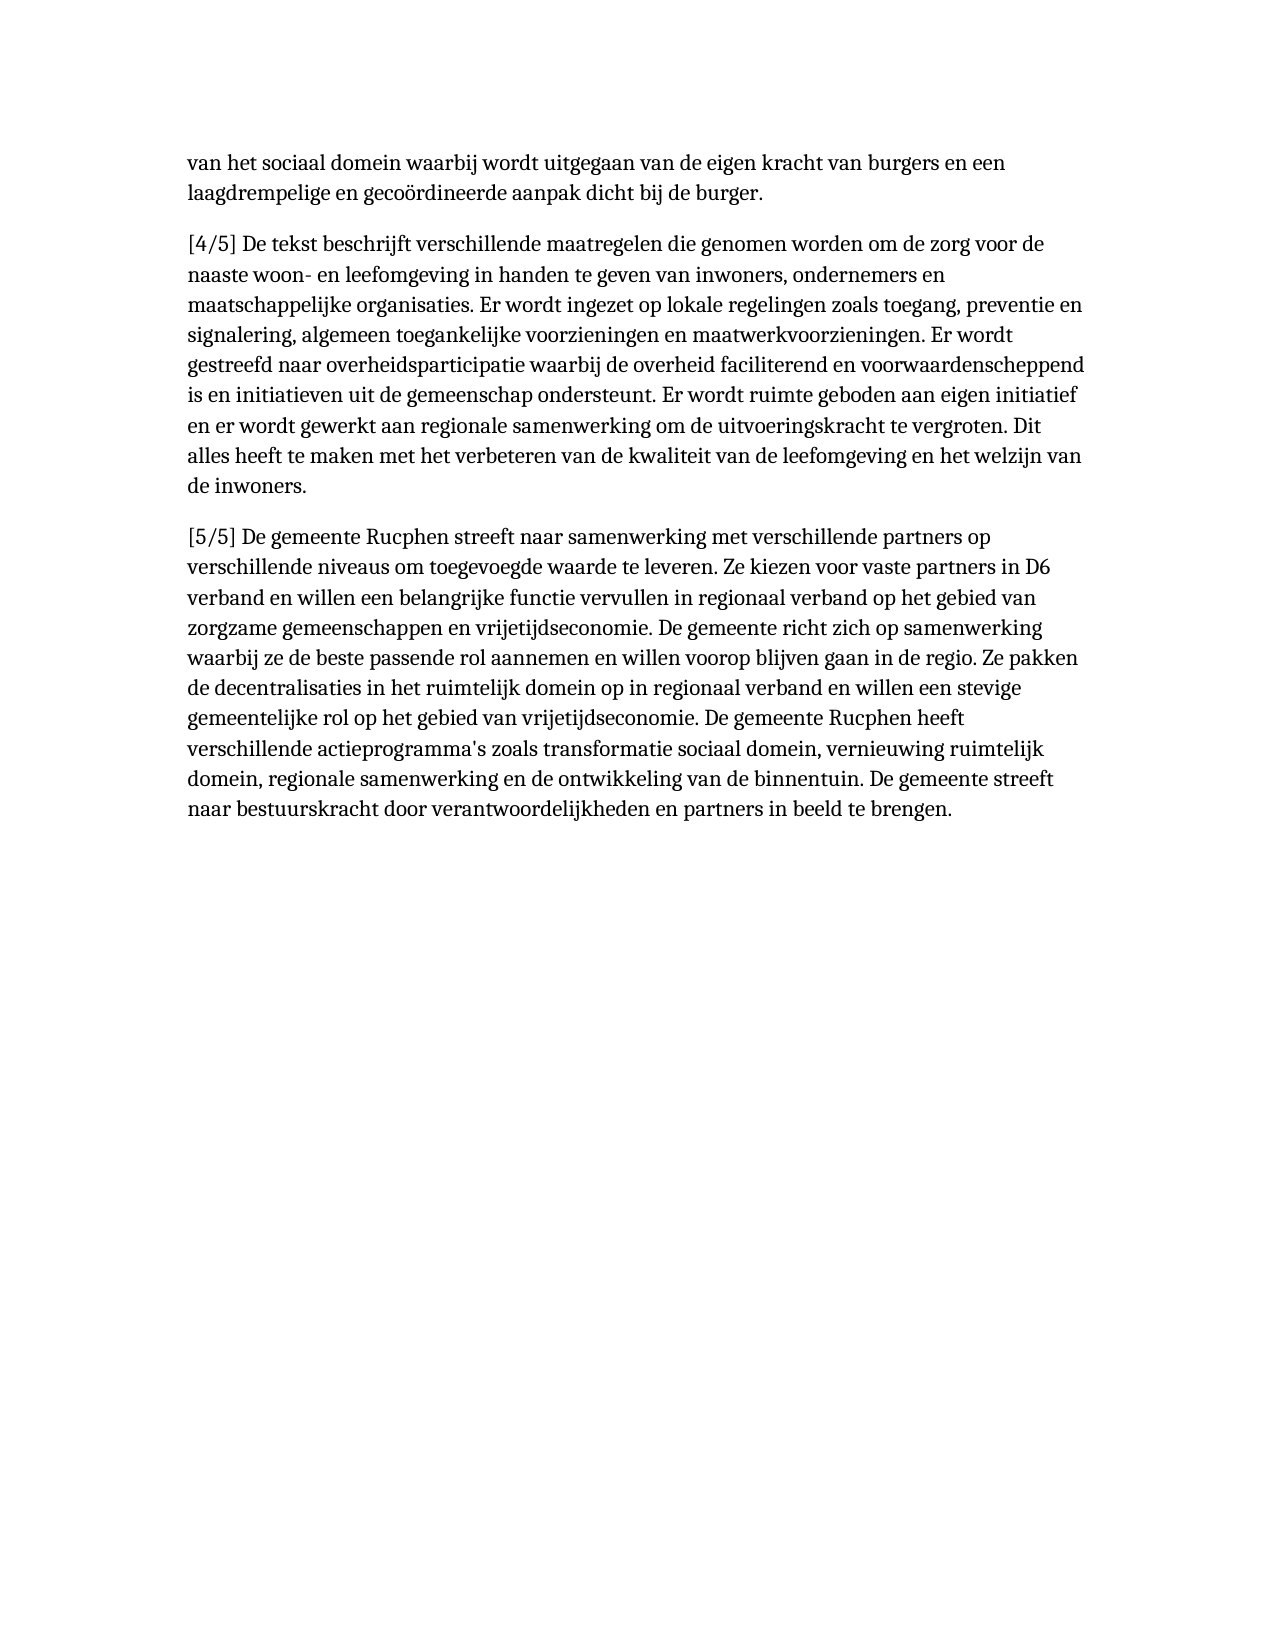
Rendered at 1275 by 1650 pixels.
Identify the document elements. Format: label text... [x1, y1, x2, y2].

text [5/5] De gemeente Rucphen streeft naar samenwerking met verschillende partners op verschillende niveaus om toegevoegde waarde te leveren. Ze kiezen voor vaste partners in D6 verband en willen een belangrijke functie vervullen in regionaal verband op het gebied van zorgzame gemeenschappen en vrijetijdseconomie. De gemeente richt zich op samenwerking waarbij ze de beste passende rol aannemen en willen voorop blijven gaan in de regio. Ze pakken de decentralisaties in het ruimtelijk domein op in regionaal verband en willen een stevige gemeentelijke rol op het gebied van vrijetijdseconomie. De gemeente Rucphen heeft verschillende actieprogramma's zoals transformatie sociaal domein, vernieuwing ruimtelijk domein, regionale samenwerking en de ontwikkeling van de binnentuin. De gemeente streeft naar bestuurskracht door verantwoordelijkheden en partners in beeld te brengen. [187, 524, 1087, 822]
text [187, 150, 1087, 207]
text [4/5] De tekst beschrijft verschillende maatregelen die genomen worden om de zorg voor de naaste woon- en leefomgeving in handen te geven van inwoners, ondernemers en maatschappelijke organisaties. Er wordt ingezet op lokale regelingen zoals toegang, preventie en signalering, algemeen toegankelijke voorzieningen en maatwerkvoorzieningen. Er wordt gestreefd naar overheidsparticipatie waarbij de overheid faciliterend en voorwaardenscheppend is en initiatieven uit de gemeenschap ondersteunt. Er wordt ruimte geboden aan eigen initiatief en er wordt gewerkt aan regionale samenwerking om de uitvoeringskracht te vergroten. Dit alles heeft te maken met het verbeteren van de kwaliteit van de leefomgeving en het welzijn van de inwoners. [187, 231, 1087, 499]
